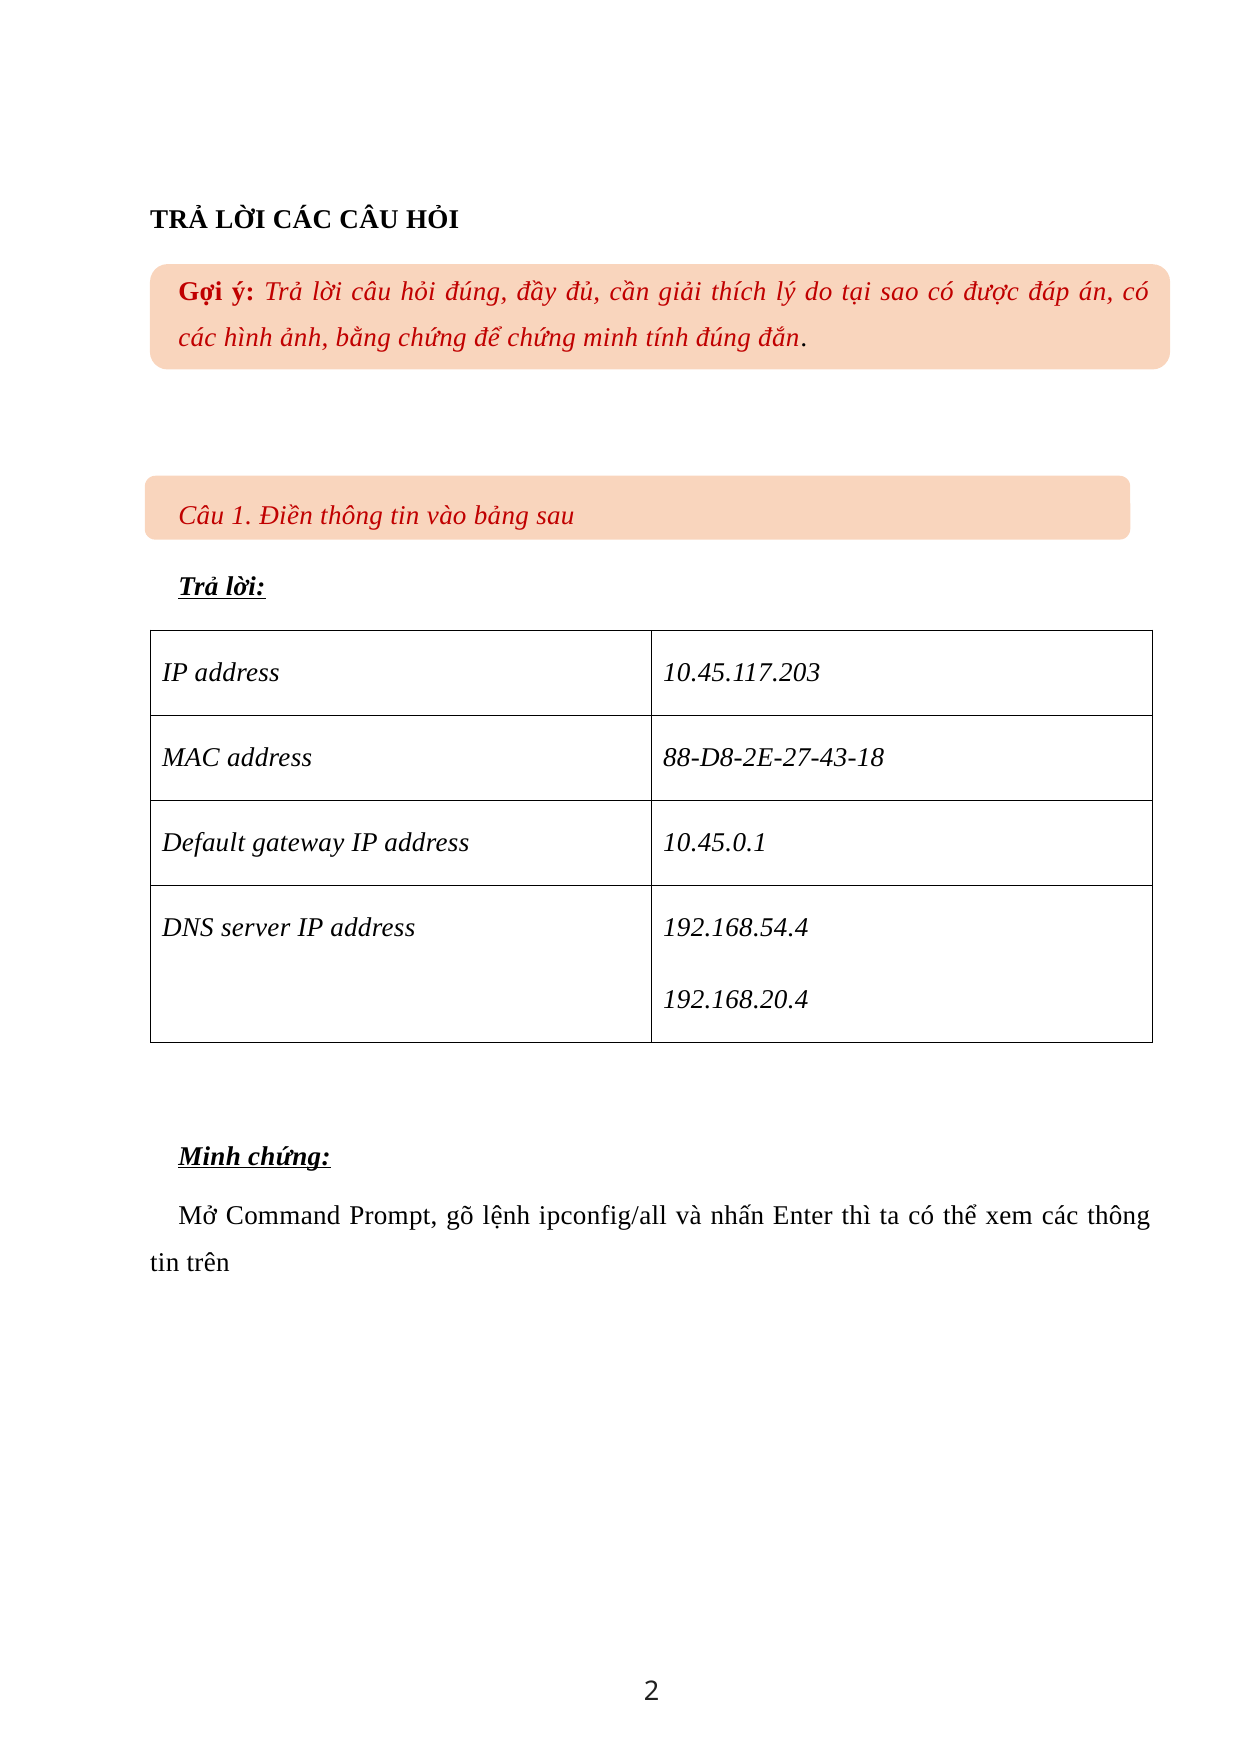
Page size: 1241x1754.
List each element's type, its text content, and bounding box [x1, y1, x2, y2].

table_cell 88-D8-2E-27-43-18 [652, 716, 1152, 800]
text TRẢ LỜI CÁC CÂU HỎI [150, 203, 1153, 234]
table_header IP address [151, 631, 651, 715]
list Mở Command Prompt, gõ lệnh ipconfig/all và nhấn Enter thì ta có thể xem các thông tin trên [150, 1199, 1153, 1277]
table_cell 192.168.54.4 192.168.20.4 [652, 886, 1152, 1042]
table_cell MAC address [151, 716, 651, 800]
table_cell 10.45.0.1 [652, 801, 1152, 885]
table_cell DNS server IP address [151, 886, 651, 1042]
list Gợi ý: Trả lời câu hỏi đúng, đầy đủ, cần giải thích lý do tại sao có được đáp án, có các hình ảnh, bằng chứng để chứng minh tính đúng đắn. [178, 274, 1153, 352]
list Minh chứng: [150, 1140, 1153, 1171]
table_header 10.45.117.203 [652, 631, 1152, 715]
list Câu 1. Điền thông tin vào bảng sau [178, 499, 1153, 530]
list Trả lời: [150, 570, 1153, 602]
table_cell Default gateway IP address [151, 801, 651, 885]
